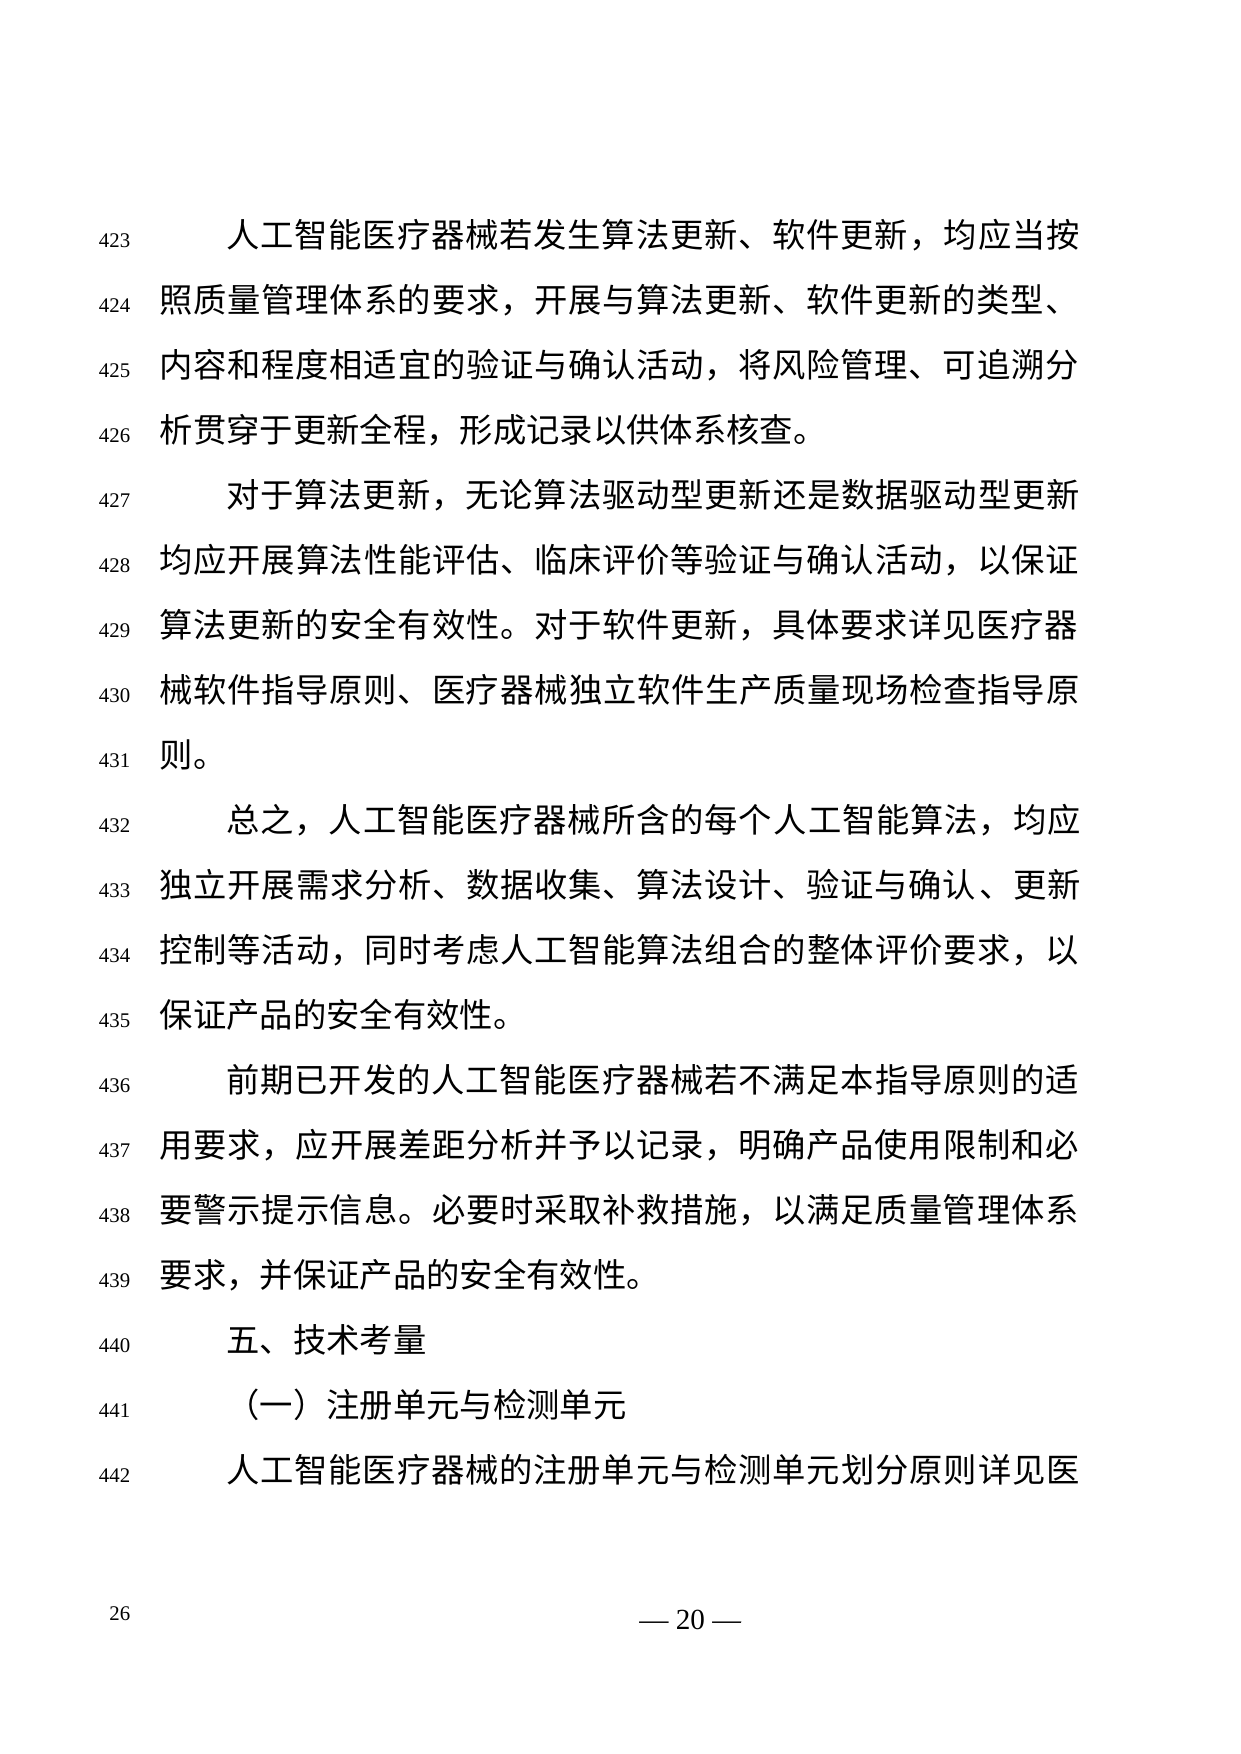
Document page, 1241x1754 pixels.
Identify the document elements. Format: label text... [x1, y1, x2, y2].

text （一）注册单元与检测单元 [159, 1371, 1081, 1436]
text 对于算法更新，无论算法驱动型更新还是数据驱动型更新，均应开展算法性能评估、临床评价等验证与确认活动，以保证算法更新的安全有效性。对于软件更新，具体要求详见医疗器械软件指导原则、医疗器械独立软件生产质量现场检查指导原则。 [159, 461, 1081, 786]
text 总之，人工智能医疗器械所含的每个人工智能算法，均应独立开展需求分析、数据收集、算法设计、验证与确认、更新控制等活动，同时考虑人工智能算法组合的整体评价要求，以保证产品的安全有效性。 [159, 786, 1081, 1046]
text 前期已开发的人工智能医疗器械若不满足本指导原则的适用要求，应开展差距分析并予以记录，明确产品使用限制和必要警示提示信息。必要时采取补救措施，以满足质量管理体系要求，并保证产品的安全有效性。 [159, 1046, 1081, 1306]
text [159, 1436, 1081, 1501]
text 人工智能医疗器械若发生算法更新、软件更新，均应当按照质量管理体系的要求，开展与算法更新、软件更新的类型、内容和程度相适宜的验证与确认活动，将风险管理、可追溯分析贯穿于更新全程，形成记录以供体系核查。 [159, 201, 1081, 461]
text 五、技术考量 [159, 1306, 1081, 1371]
